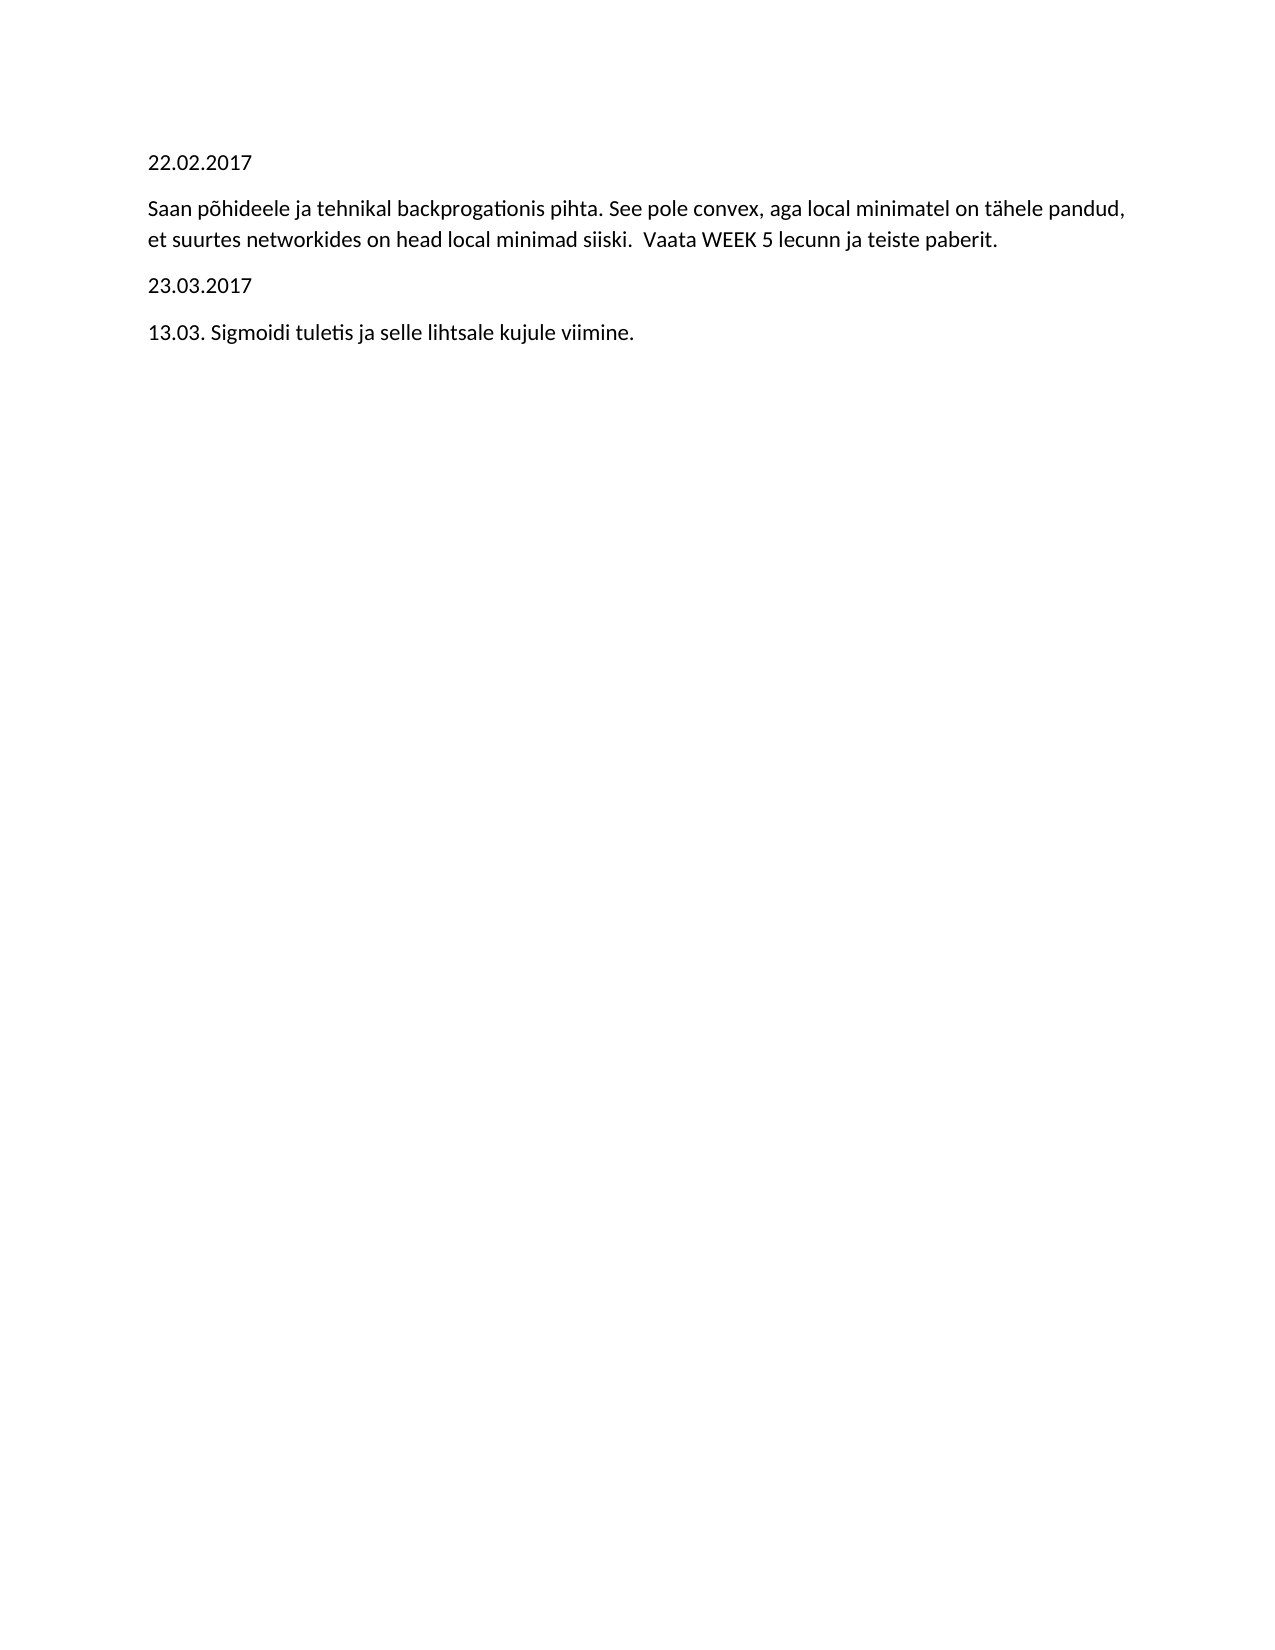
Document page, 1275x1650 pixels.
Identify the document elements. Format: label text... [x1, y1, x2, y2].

text Saan põhideele ja tehnikal backprogationis pihta. See pole convex, aga local minimatel on tähele pandud, et suurtes networkides on head local minimad siiski. Vaata WEEK 5 lecunn ja teiste paberit. [148, 194, 1127, 253]
text 13.03. Sigmoidi tuletis ja selle lihtsale kujule viimine. [148, 318, 1127, 346]
text 23.03.2017 [148, 272, 1127, 299]
text 22.02.2017 [148, 148, 1127, 176]
